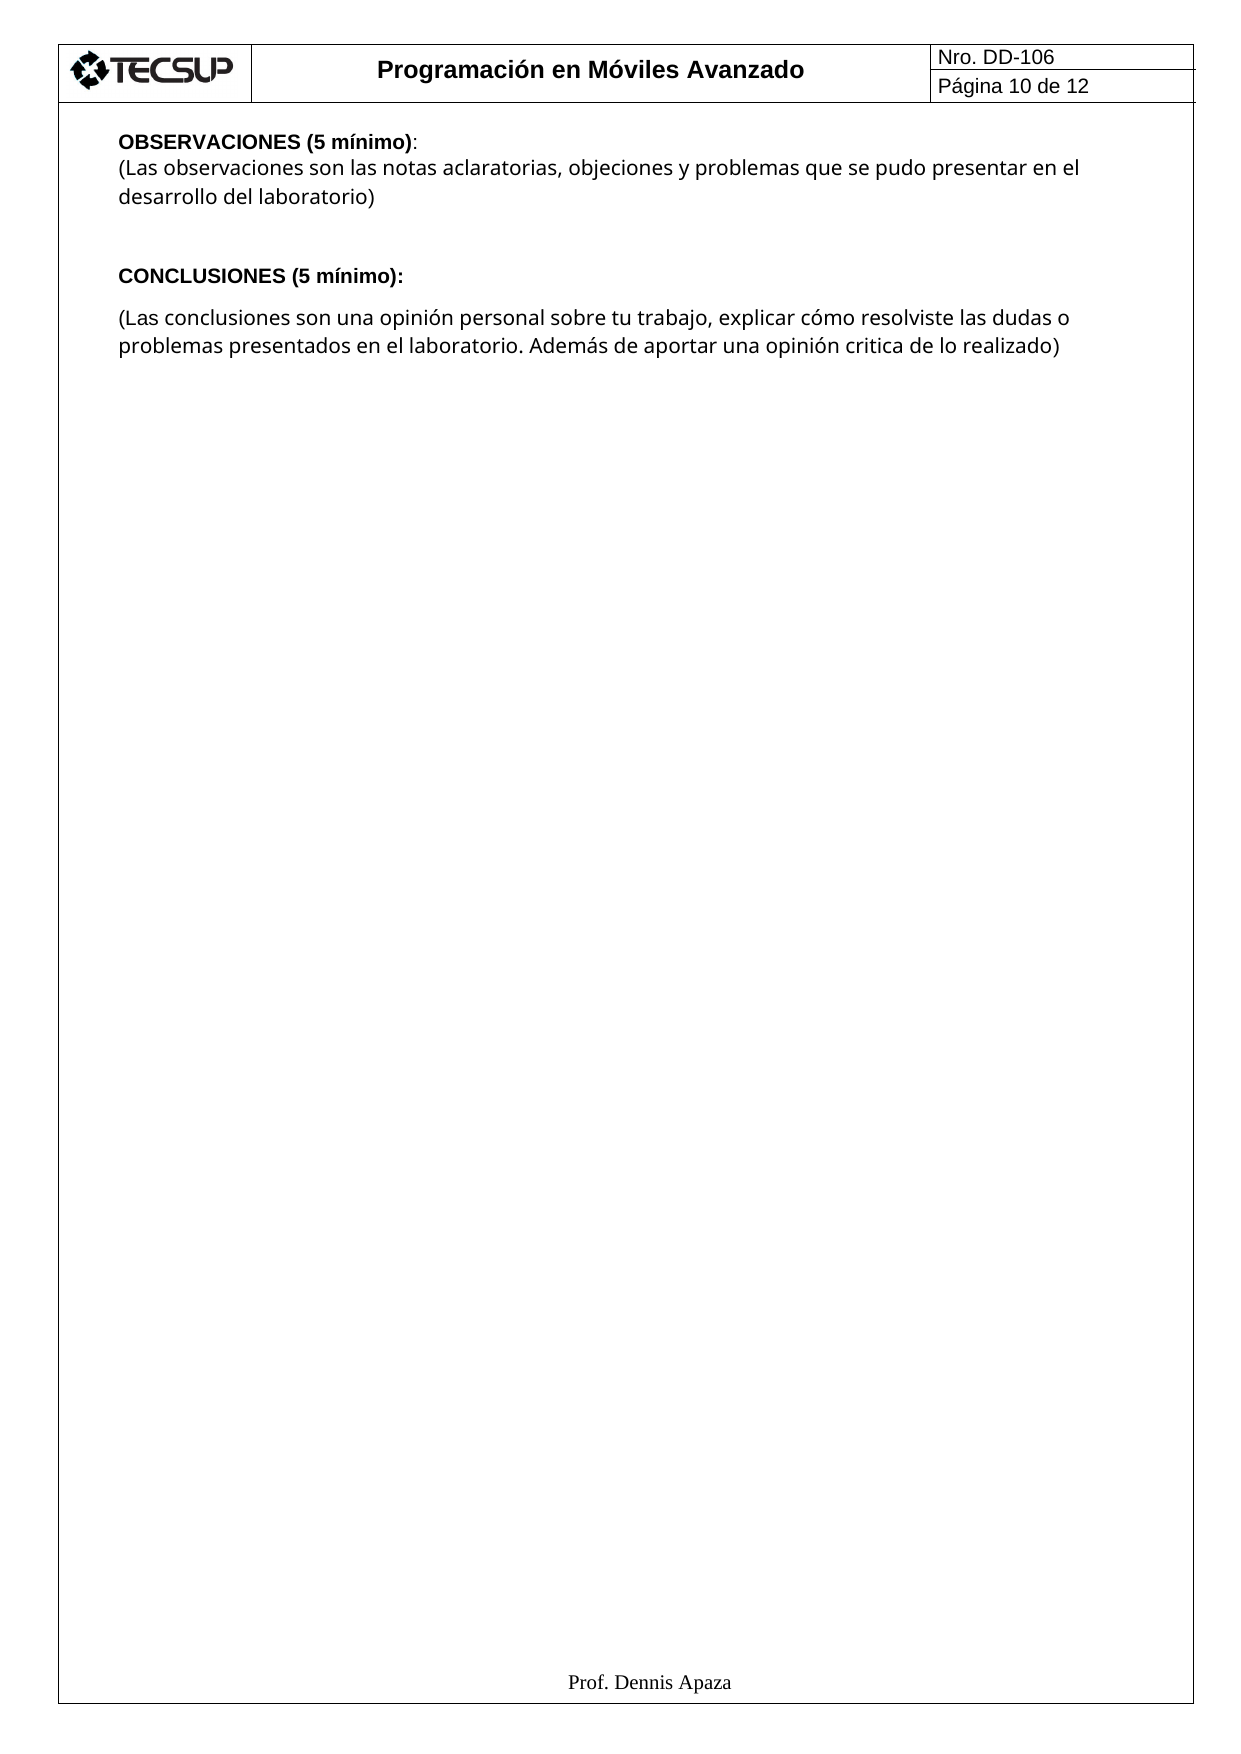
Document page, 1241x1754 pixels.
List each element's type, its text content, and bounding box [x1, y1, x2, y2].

text (Las observaciones son las notas aclaratorias, objeciones y problemas que se pudo presentar en el desarrollo del laboratorio) [118, 153, 1181, 210]
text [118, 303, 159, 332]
text OBSERVACIONES (5 mínimo): [118, 129, 1181, 153]
text CONCLUSIONES (5 mínimo): [118, 264, 1166, 288]
picture [66, 49, 238, 98]
